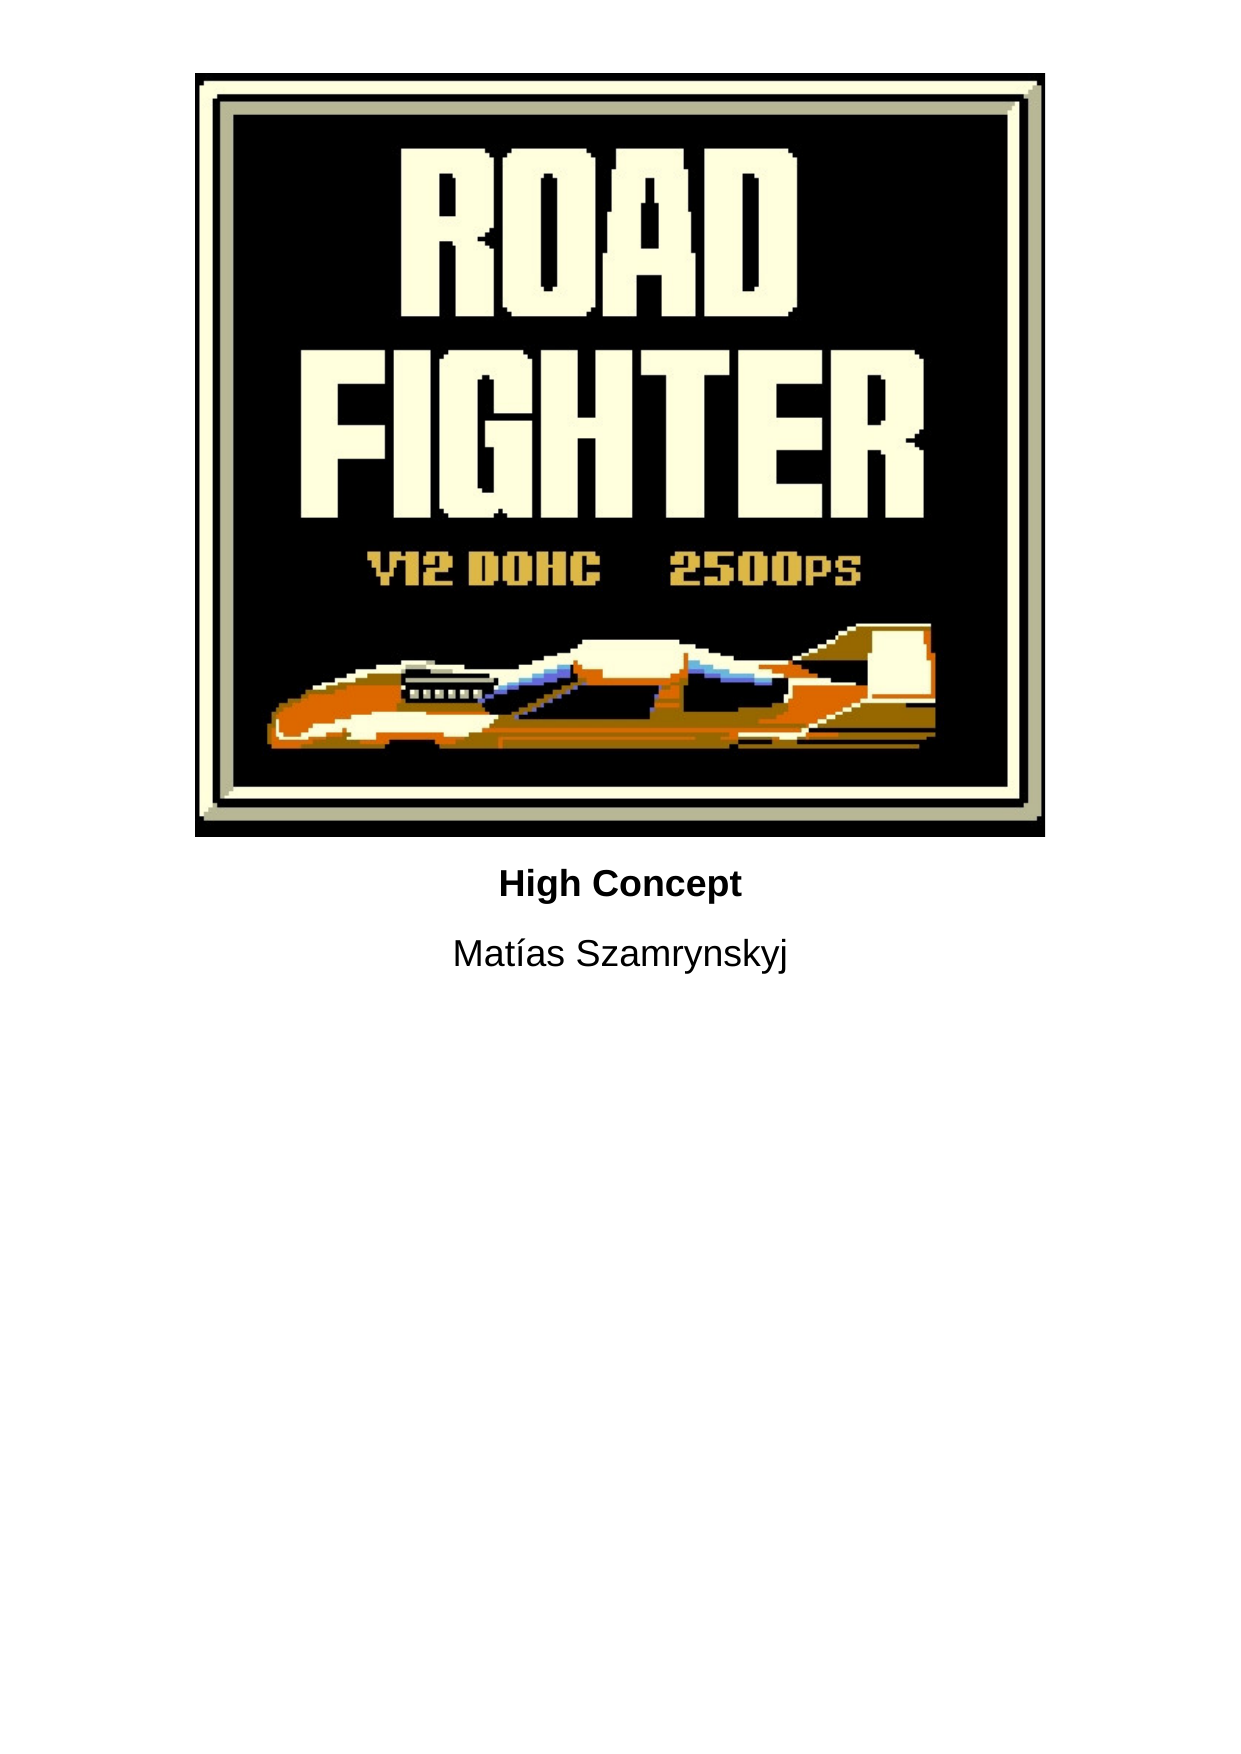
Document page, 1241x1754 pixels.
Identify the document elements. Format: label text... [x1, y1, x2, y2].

text Matías Szamrynskyj [150, 931, 1090, 974]
text High Concept [150, 861, 1090, 904]
picture [195, 73, 1045, 837]
